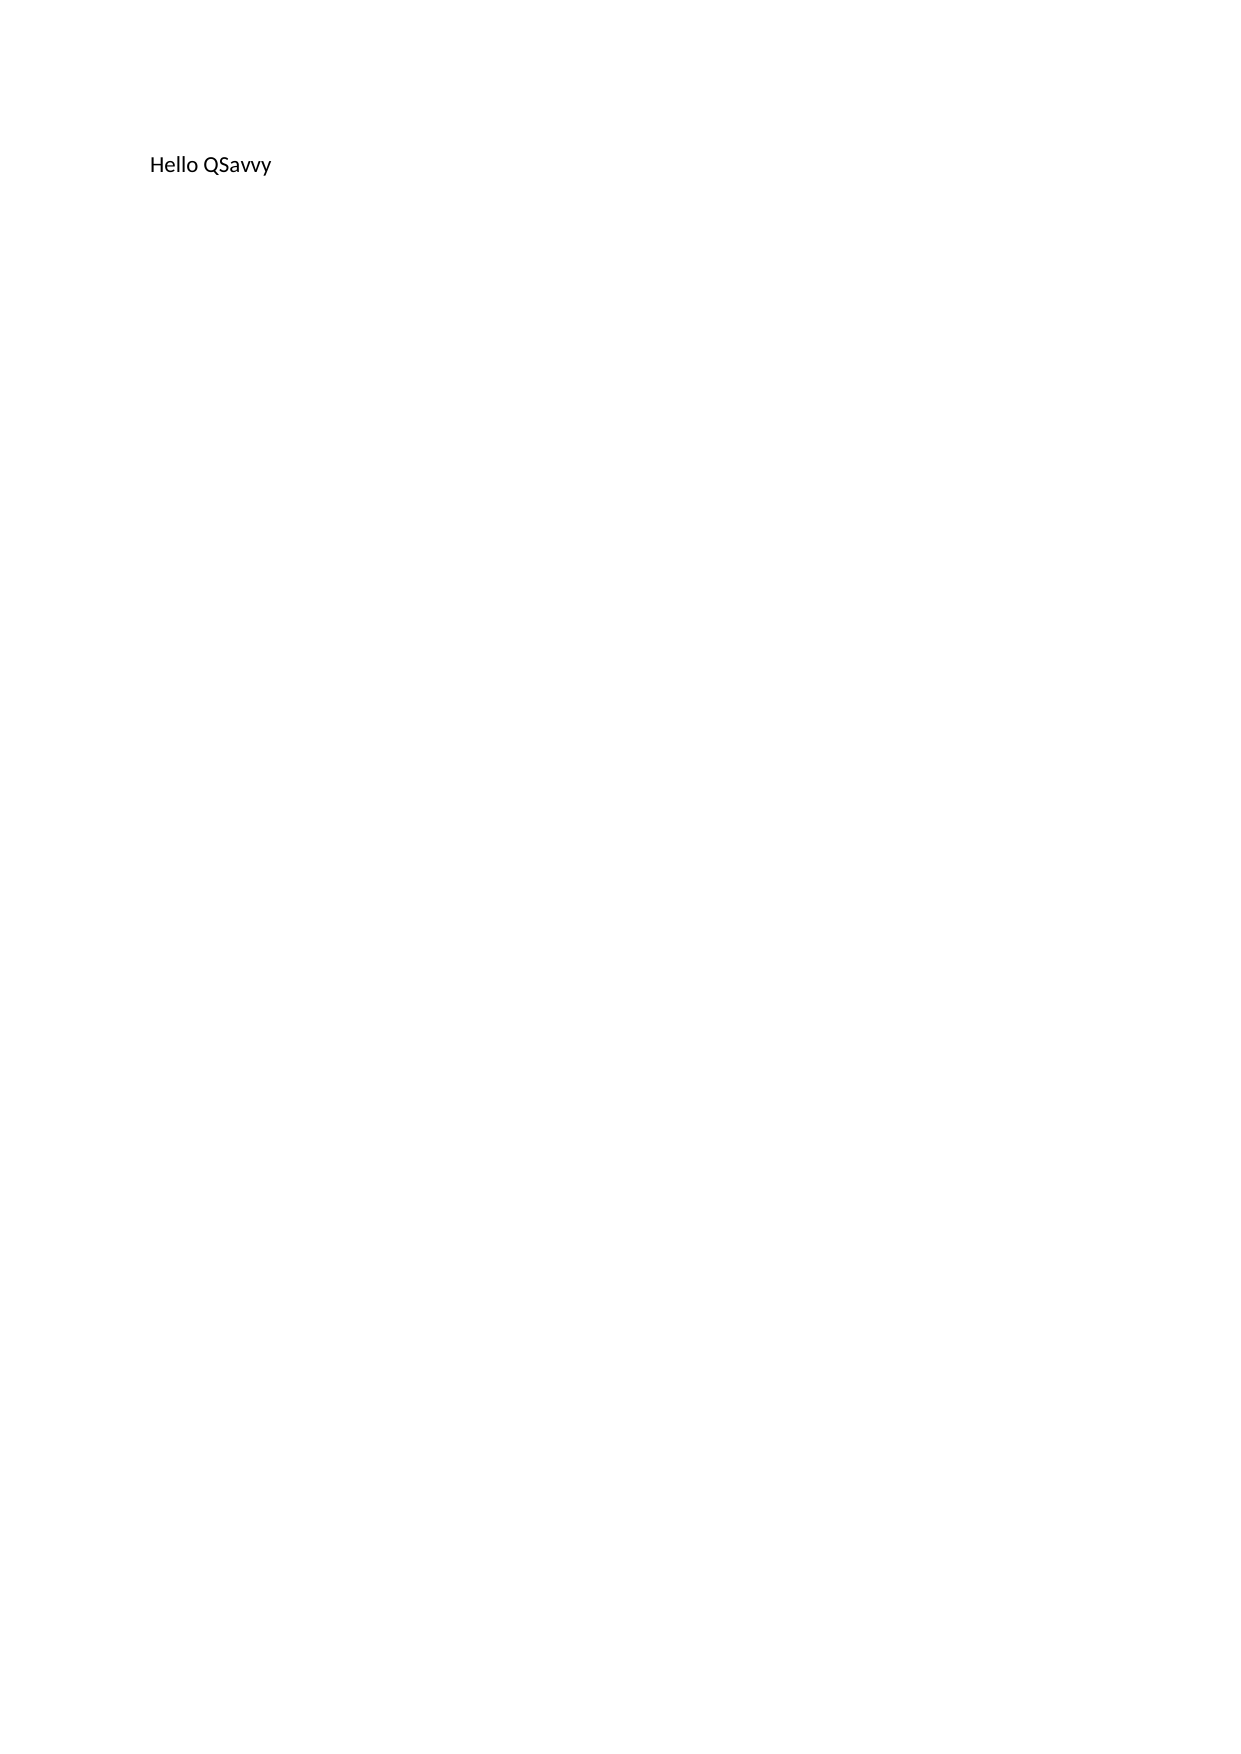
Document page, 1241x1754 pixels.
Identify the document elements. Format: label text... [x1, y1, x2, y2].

text Hello QSavvy [150, 150, 1090, 178]
